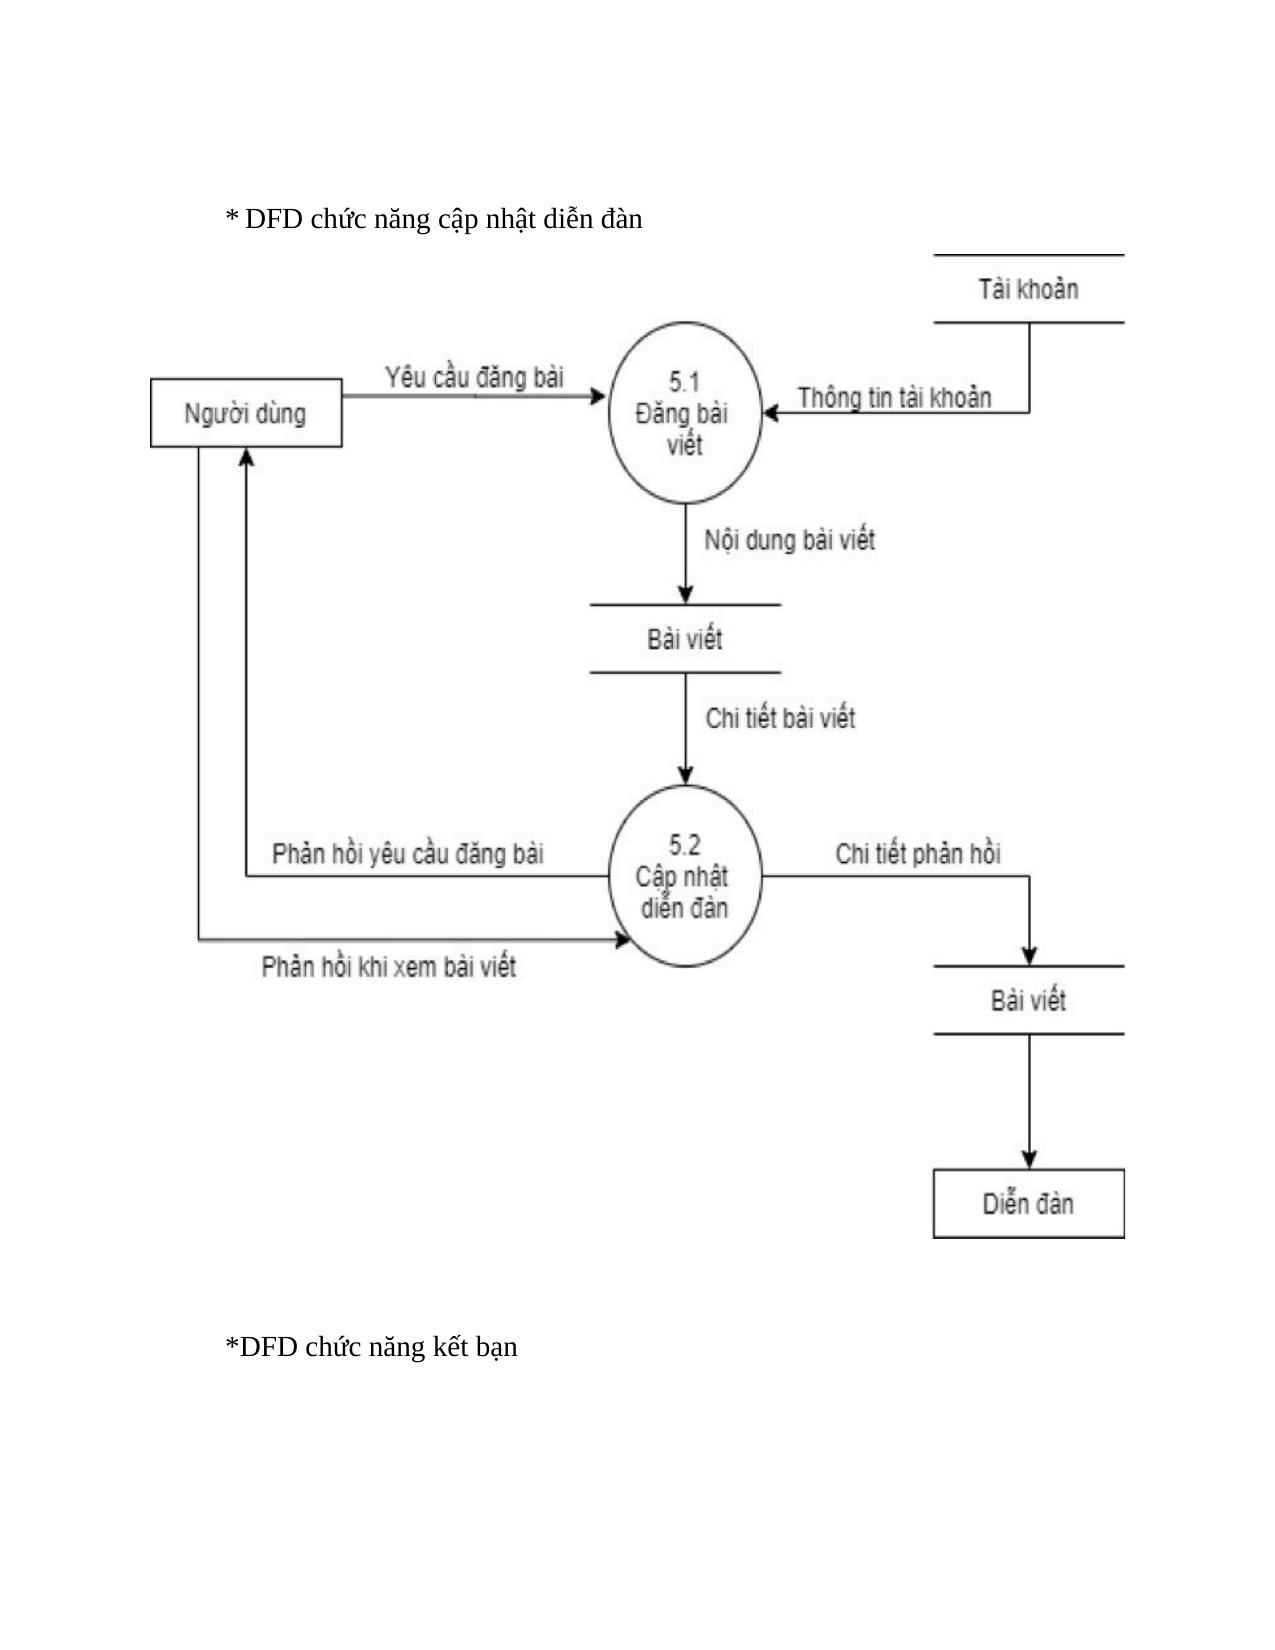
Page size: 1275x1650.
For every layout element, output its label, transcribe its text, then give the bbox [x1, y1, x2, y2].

text *DFD chức năng kết bạn [225, 1329, 1125, 1362]
picture [150, 254, 1125, 1239]
text * DFD chức năng cập nhật diễn đàn [225, 201, 1125, 234]
